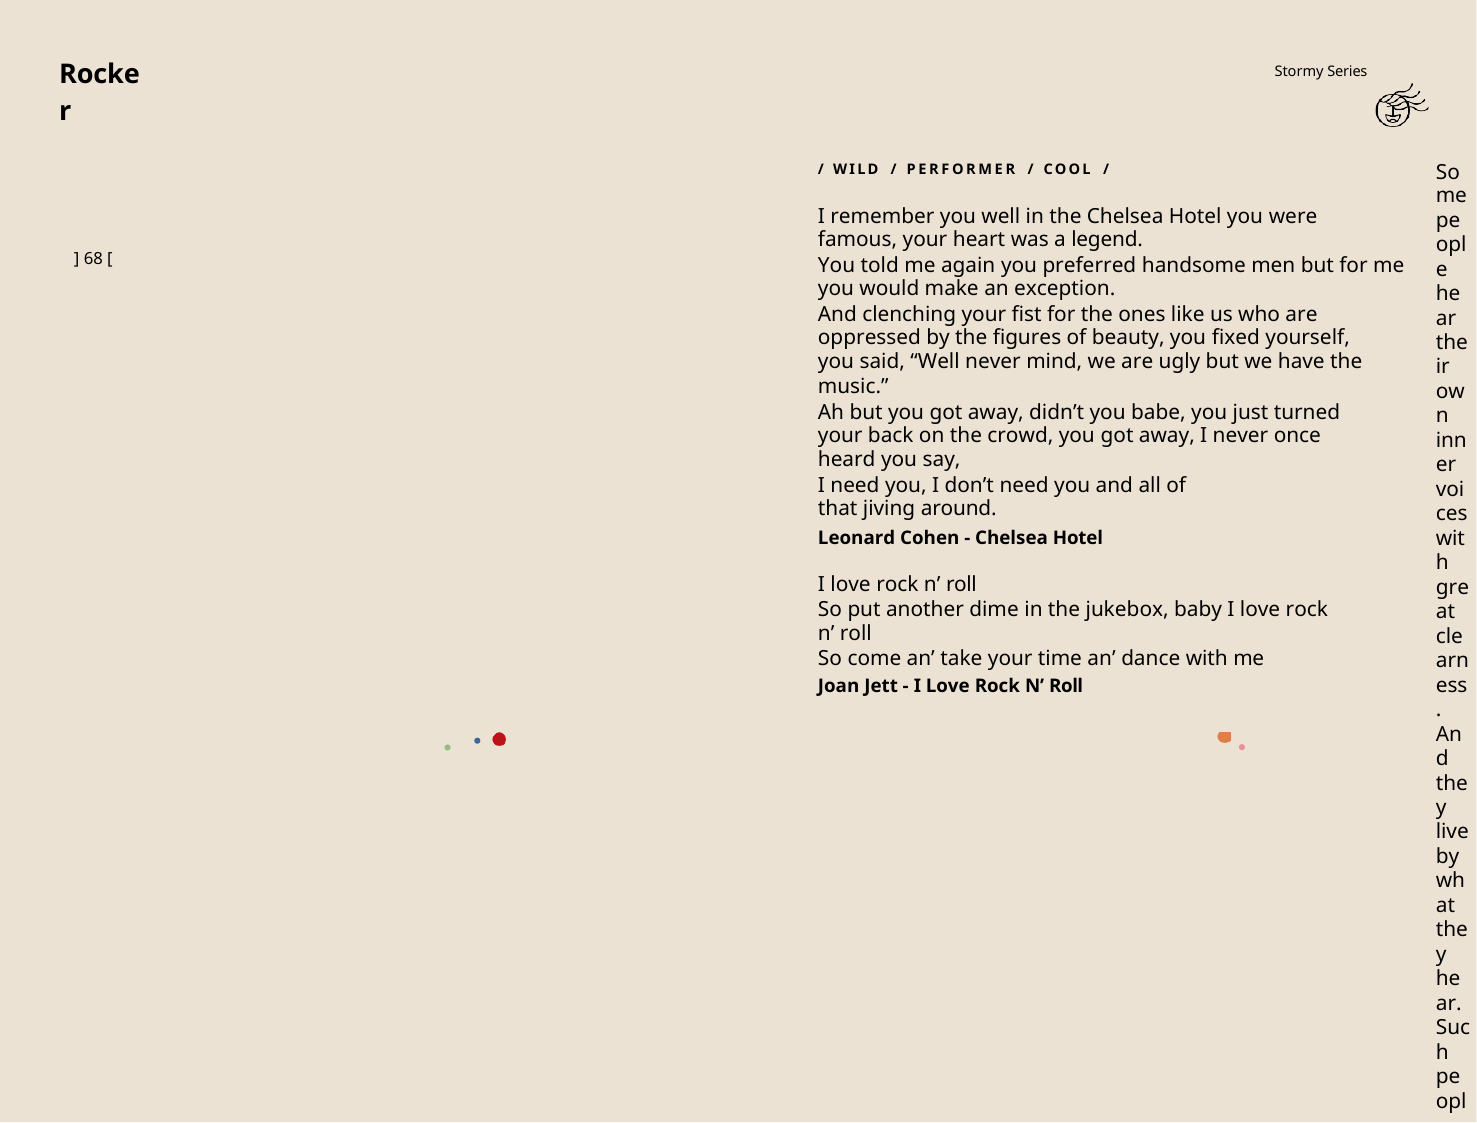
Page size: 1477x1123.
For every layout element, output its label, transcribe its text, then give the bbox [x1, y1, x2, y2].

text Leonard Cohen - Chelsea Hotel [818, 524, 1415, 550]
text Joan Jett - I Love Rock N’ Roll [818, 672, 1415, 698]
text I love rock n’ roll [818, 572, 1415, 596]
text So come an’ take your time an’ dance with me [818, 646, 1415, 670]
text So put another dime in the jukebox, baby I love rock n’ roll [818, 597, 1336, 646]
picture [1217, 732, 1232, 743]
text Ah but you got away, didn’t you babe, you just turned your back on the crowd, you got away, I never once heard you say, [818, 399, 1341, 473]
picture [1375, 83, 1429, 127]
text You told me again you preferred handsome men but for me you would make an exception. [818, 253, 1415, 302]
text I remember you well in the Chelsea Hotel you were famous, your heart was a legend. [818, 204, 1349, 253]
text / WILD / PERFORMER / COOL / [818, 158, 1415, 178]
text Some people hear their own inner voices with great clearness. And they live by what they hear. Such people become crazy...or they become legends. [1436, 160, 1470, 1114]
text Stormy Series [1274, 61, 1470, 81]
text And clenching your fist for the ones like us who are oppressed by the figures of beauty, you fixed yourself, you said, “Well never mind, we are ugly but we have the music.” [818, 302, 1386, 399]
text ] 68 [ [73, 246, 510, 269]
picture [492, 732, 506, 746]
text I need you, I don’t need you and all of that jiving around. [818, 473, 1219, 522]
subtitle Rocker [59, 54, 145, 128]
